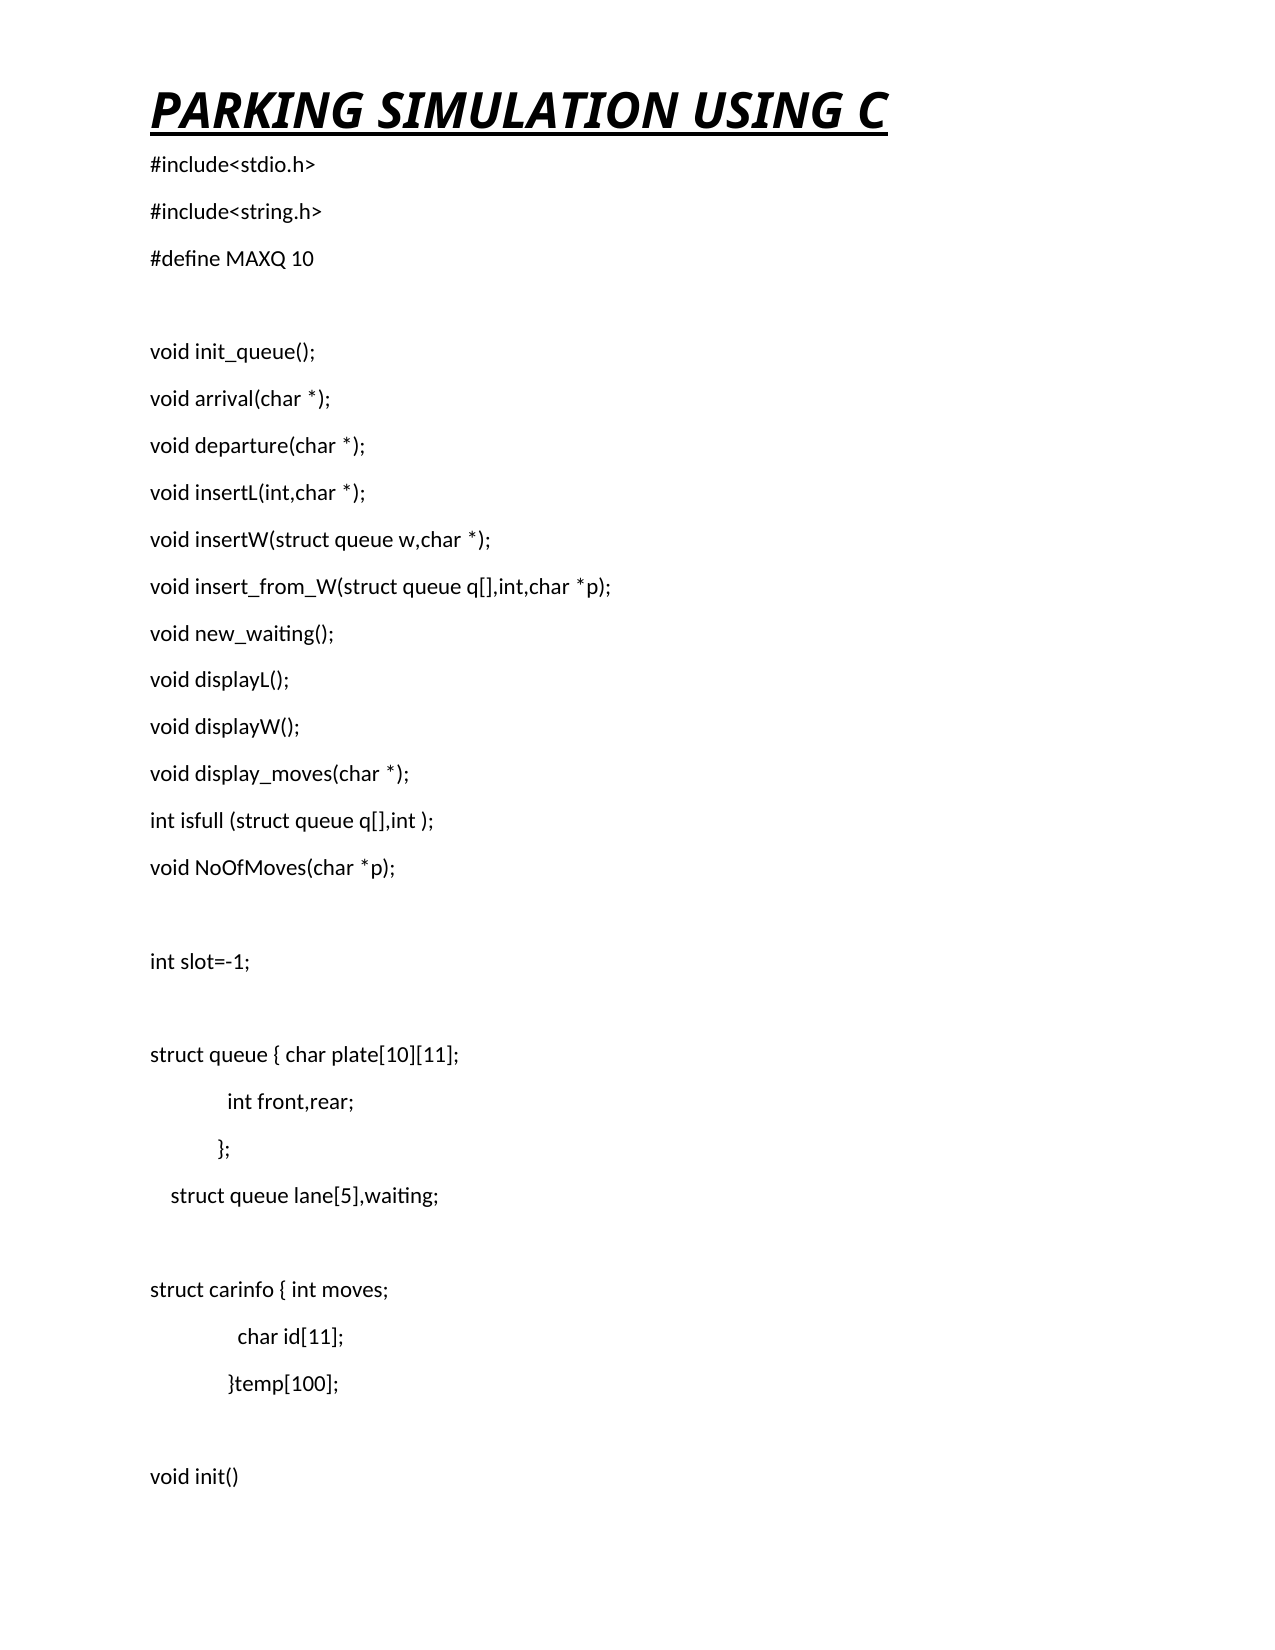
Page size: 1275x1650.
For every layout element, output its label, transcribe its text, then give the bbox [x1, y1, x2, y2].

text }temp[100]; [150, 1369, 1125, 1397]
text char id[11]; [150, 1322, 1125, 1350]
text #include<string.h> [150, 197, 1125, 225]
text int front,rear; [150, 1087, 1125, 1116]
text #include<stdio.h> [150, 150, 1125, 178]
text void new_waiting(); [150, 619, 1125, 647]
text int slot=-1; [150, 947, 1125, 975]
text }; [150, 1134, 1125, 1162]
text void displayW(); [150, 712, 1125, 741]
text void init() [150, 1462, 1125, 1491]
text void displayL(); [150, 666, 1125, 694]
text void NoOfMoves(char *p); [150, 853, 1125, 881]
text void arrival(char *); [150, 384, 1125, 412]
text void display_moves(char *); [150, 759, 1125, 787]
text struct queue lane[5],waiting; [150, 1181, 1125, 1209]
text int isfull (struct queue q[],int ); [150, 806, 1125, 834]
text struct queue { char plate[10][11]; [150, 1041, 1125, 1069]
text void init_queue(); [150, 337, 1125, 366]
text struct carinfo { int moves; [150, 1275, 1125, 1303]
text void insertL(int,char *); [150, 478, 1125, 506]
text void insert_from_W(struct queue q[],int,char *p); [150, 572, 1125, 600]
text #define MAXQ 10 [150, 244, 1125, 272]
text void departure(char *); [150, 431, 1125, 459]
text void insertW(struct queue w,char *); [150, 525, 1125, 553]
